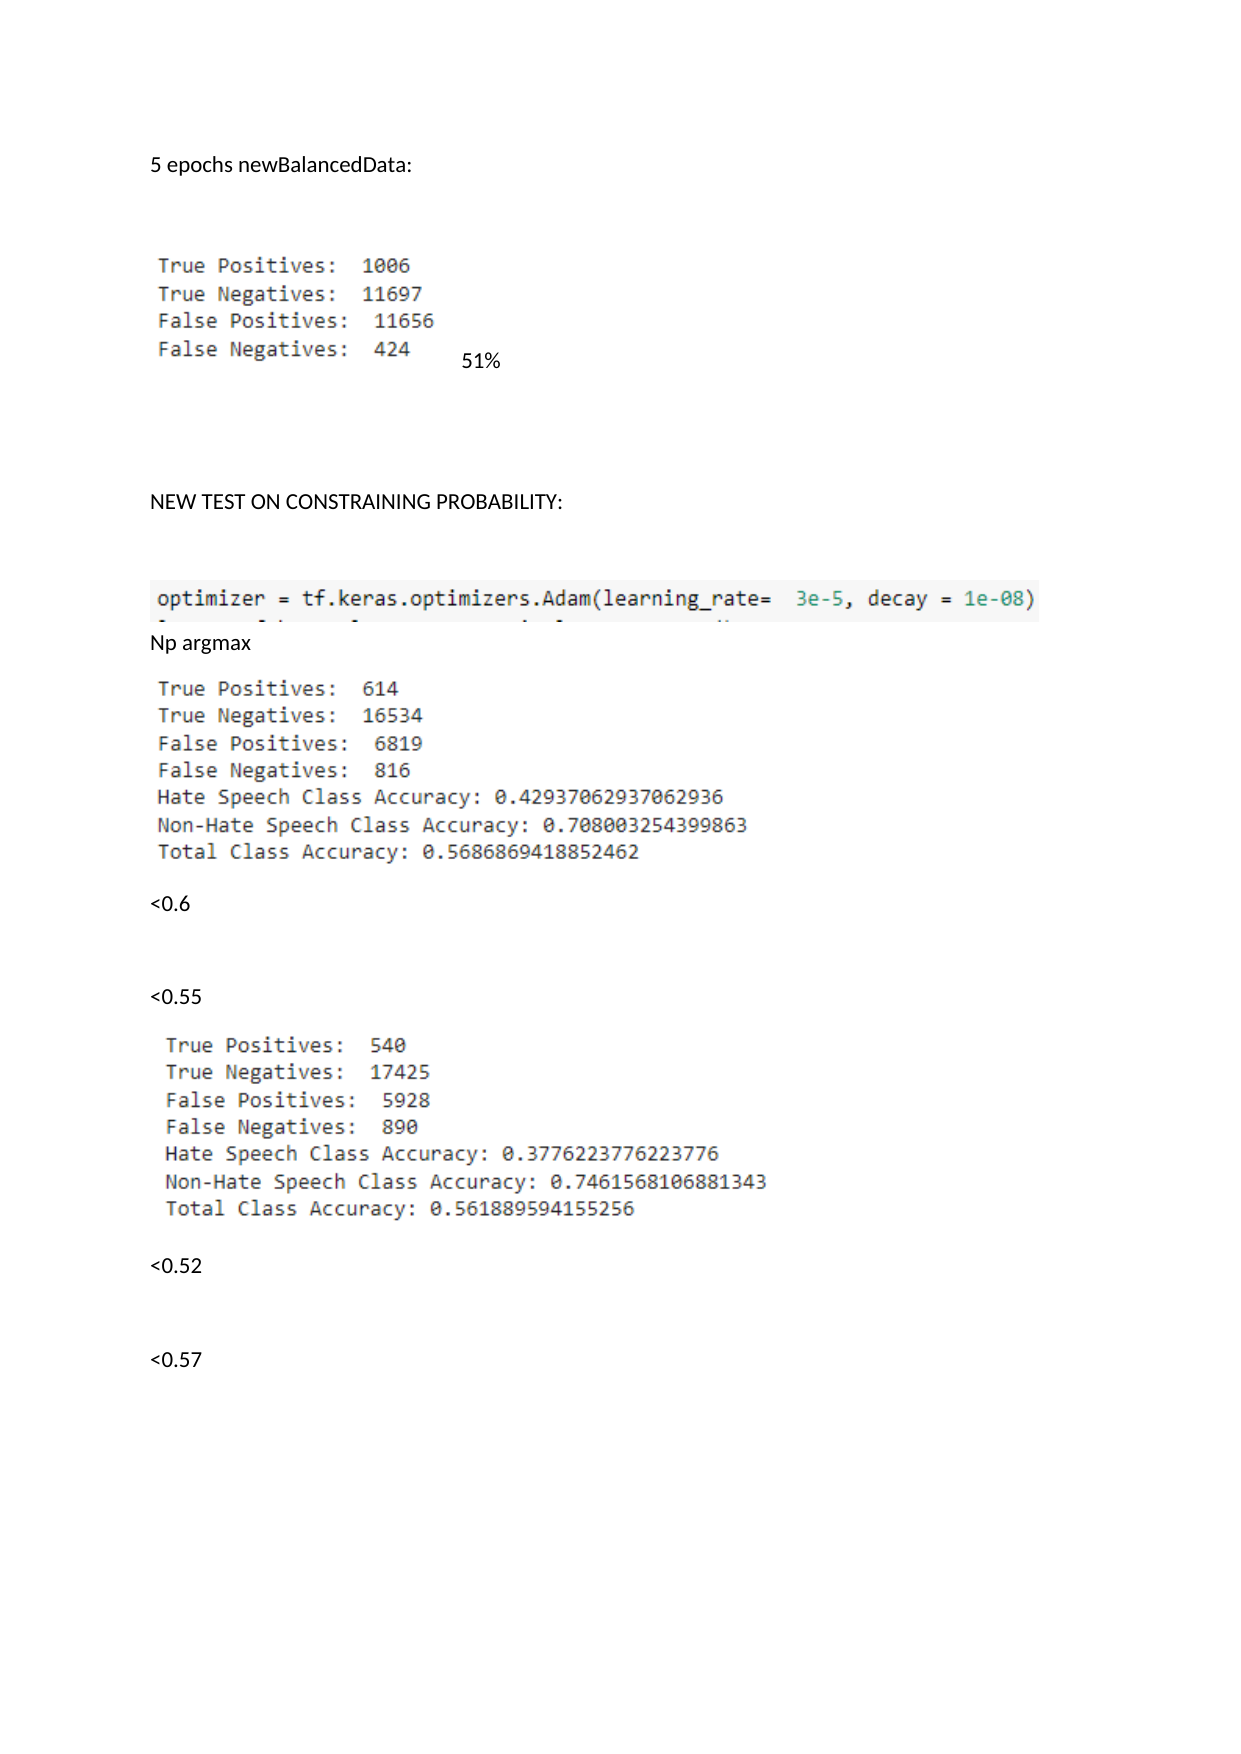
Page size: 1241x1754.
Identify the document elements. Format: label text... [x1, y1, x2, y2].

picture [150, 1029, 772, 1233]
picture [150, 243, 461, 369]
text NEW TEST ON CONSTRAINING PROBABILITY: [150, 487, 1090, 515]
text <0.52 [150, 1251, 1090, 1279]
text <0.6 [150, 889, 1090, 917]
text <0.55 [150, 982, 1090, 1011]
picture [150, 674, 768, 870]
text 5 epochs newBalancedData: [150, 150, 1090, 178]
text Np argmax [150, 628, 1090, 656]
text <0.57 [150, 1345, 1090, 1373]
picture [150, 580, 1040, 622]
